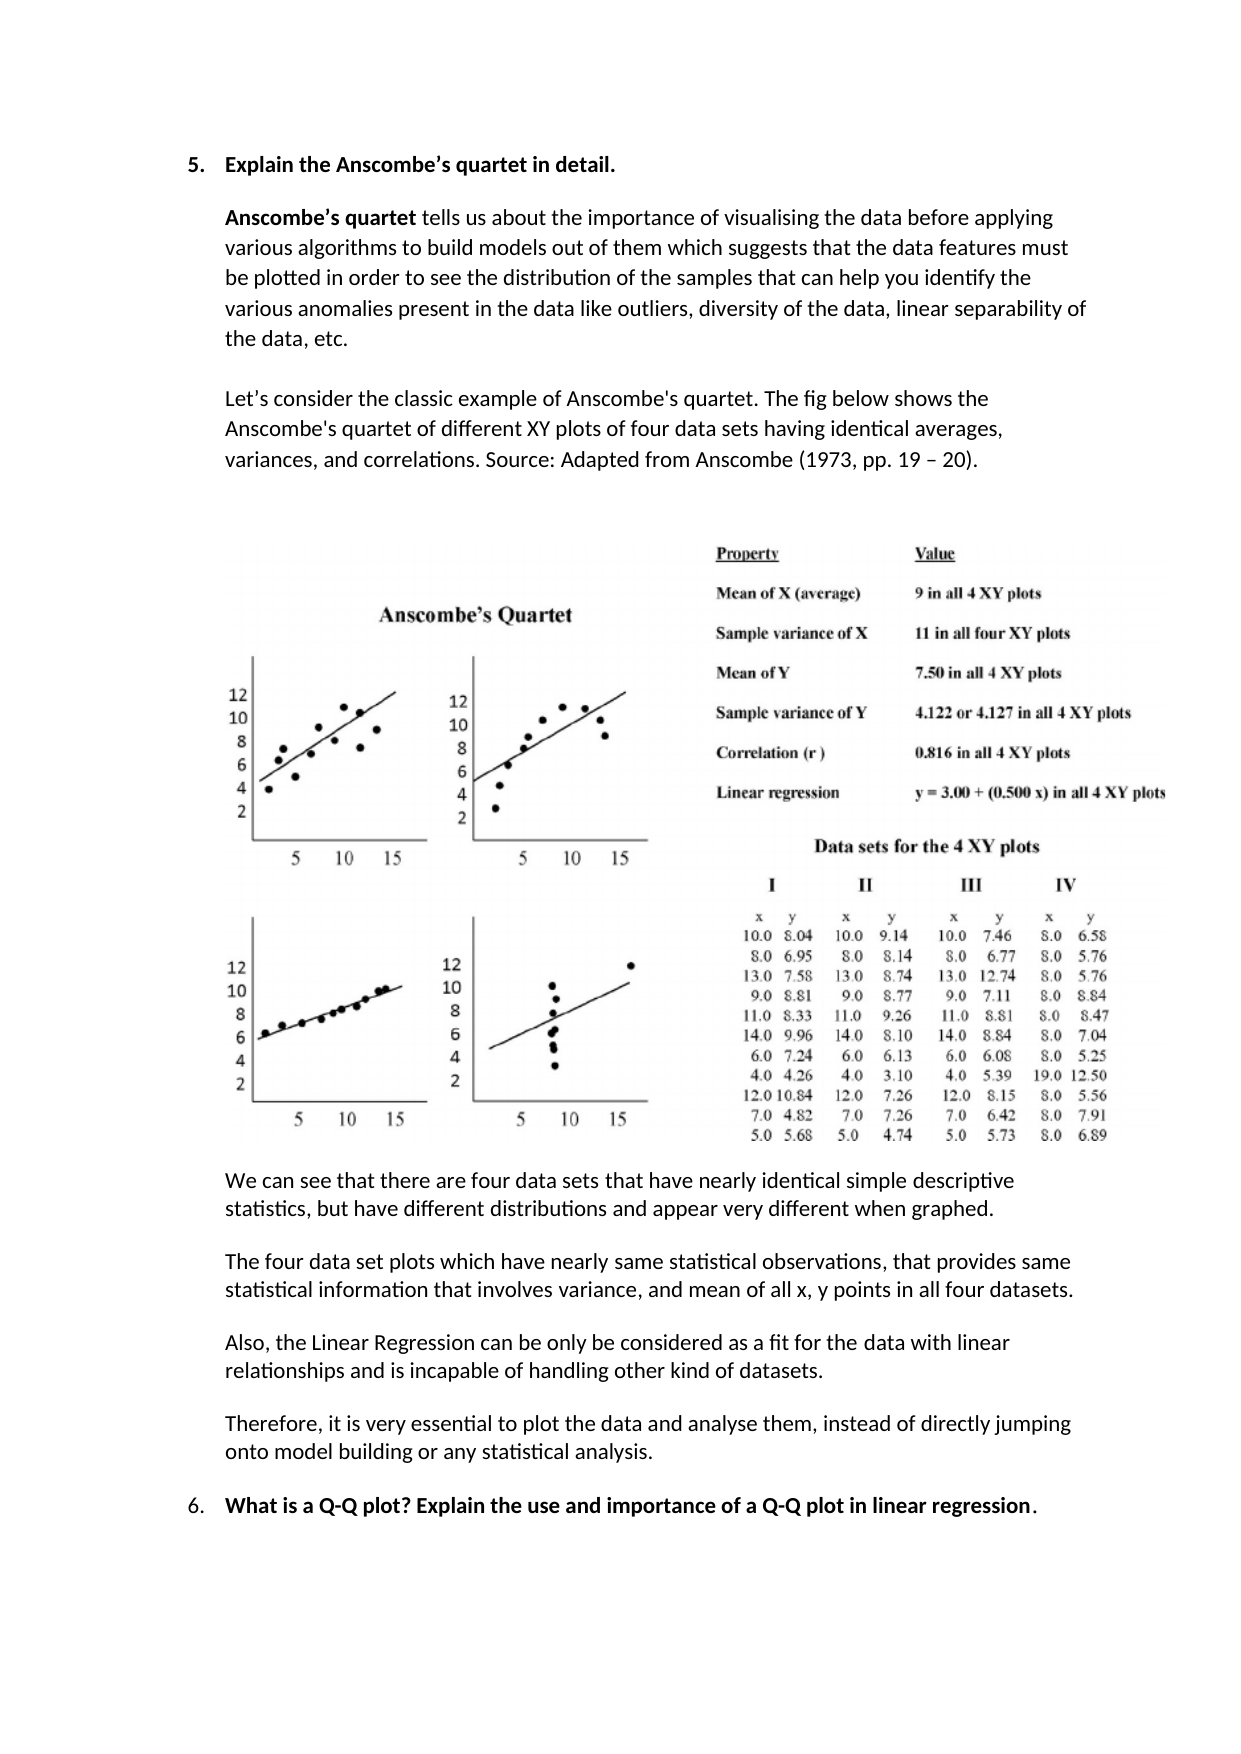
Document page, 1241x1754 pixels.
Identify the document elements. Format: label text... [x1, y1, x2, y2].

list Explain the Anscombe’s quartet in detail. [187, 150, 1090, 178]
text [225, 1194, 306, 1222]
list Let’s consider the classic example of Anscombe's quartet. The fig below shows the Anscombe's quartet of different XY plots of four data sets having identical averages, variances, and correlations. Source: Adapted from Anscombe (1973, pp. 19 – 20). [225, 384, 1090, 473]
list Anscombe’s quartet tells us about the importance of visualising the data before applying various algorithms to build models out of them which suggests that the data features must be plotted in order to see the distribution of the samples that can help you identify the various anomalies present in the data like outliers, diversity of the data, linear separability of the data, etc. [225, 203, 1090, 352]
picture [225, 545, 1166, 1141]
list What is a Q-Q plot? Explain the use and importance of a Q-Q plot in linear regression. [187, 1490, 1090, 1519]
text The four data set plots which have nearly same statistical observations, that provides same statistical information that involves variance, and mean of all x, y points in all four datasets. [225, 1247, 1090, 1303]
text Also, the Linear Regression can be only be considered as a fit for the data with linear relationships and is incapable of handling other kind of datasets. [225, 1328, 1090, 1384]
text Therefore, it is very essential to plot the data and analyse them, instead of directly jumping onto model building or any statistical analysis. [225, 1409, 1090, 1465]
